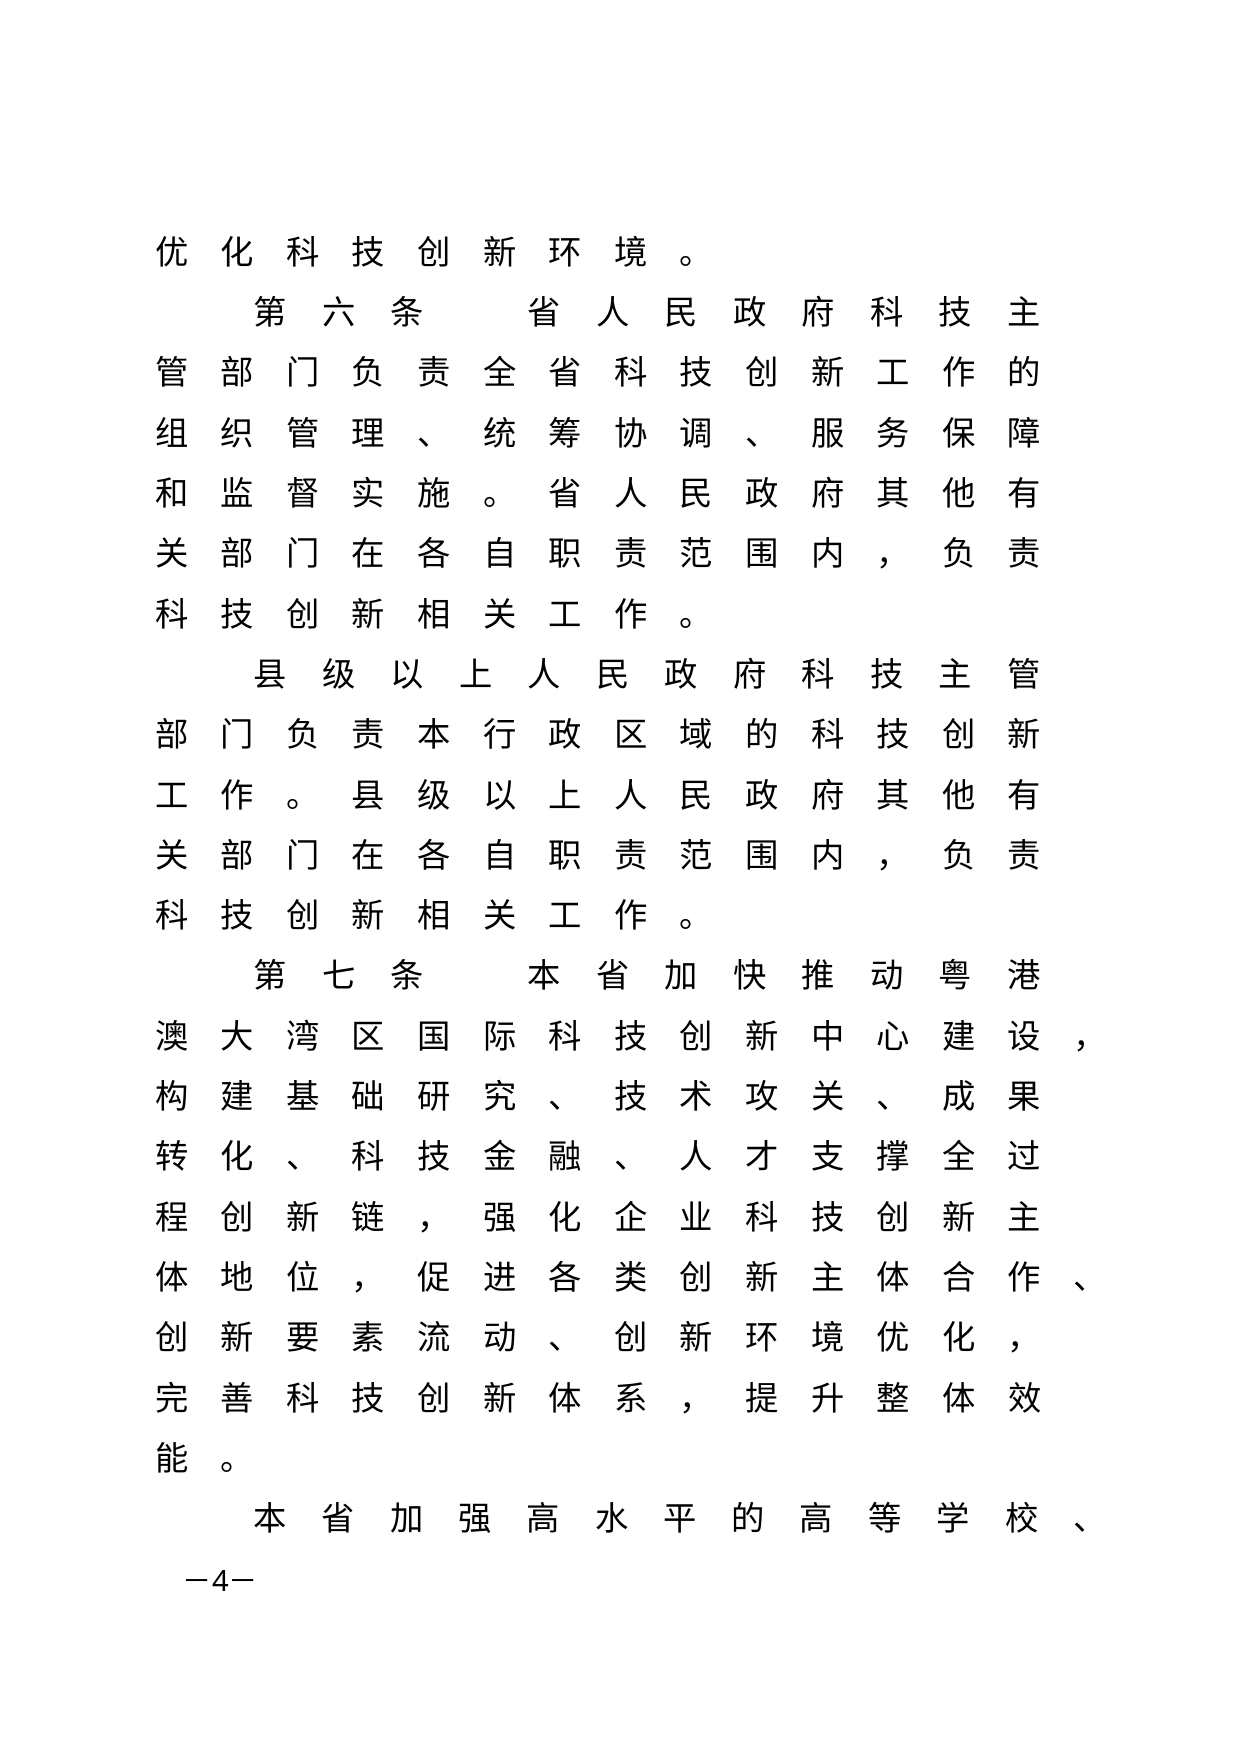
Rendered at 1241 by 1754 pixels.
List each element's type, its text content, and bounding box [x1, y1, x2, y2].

text 第七条 本省加快推动粤港澳大湾区国际科技创新中心建设，构建基础研究、技术攻关、成果转化、科技金融、人才支撑全过程创新链，强化企业科技创新主体地位，促进各类创新主体合作、创新要素流动、创新环境优化，完善科技创新体系，提升整体效能。 [155, 943, 1073, 1486]
text 县级以上人民政府科技主管部门负责本行政区域的科技创新工作。县级以上人民政府其他有关部门在各自职责范围内，负责科技创新相关工作。 [155, 642, 1073, 943]
text 本省加强高水平的高等学校、科研机构和科技领军企业等战略科技力量建设，优化实验室体系，服务国家重大战略需要。 [155, 1486, 1073, 1546]
text 第六条 省人民政府科技主管部门负责全省科技创新工作的组织管理、统筹协调、服务保障和监督实施。省人民政府其他有关部门在各自职责范围内，负责科技创新相关工作。 [155, 280, 1073, 642]
text 县级以上人民政府应当加强对科技创新工作的组织协调，将其纳入国民经济和社会发展规划，优化科技创新环境。 [155, 219, 1073, 280]
